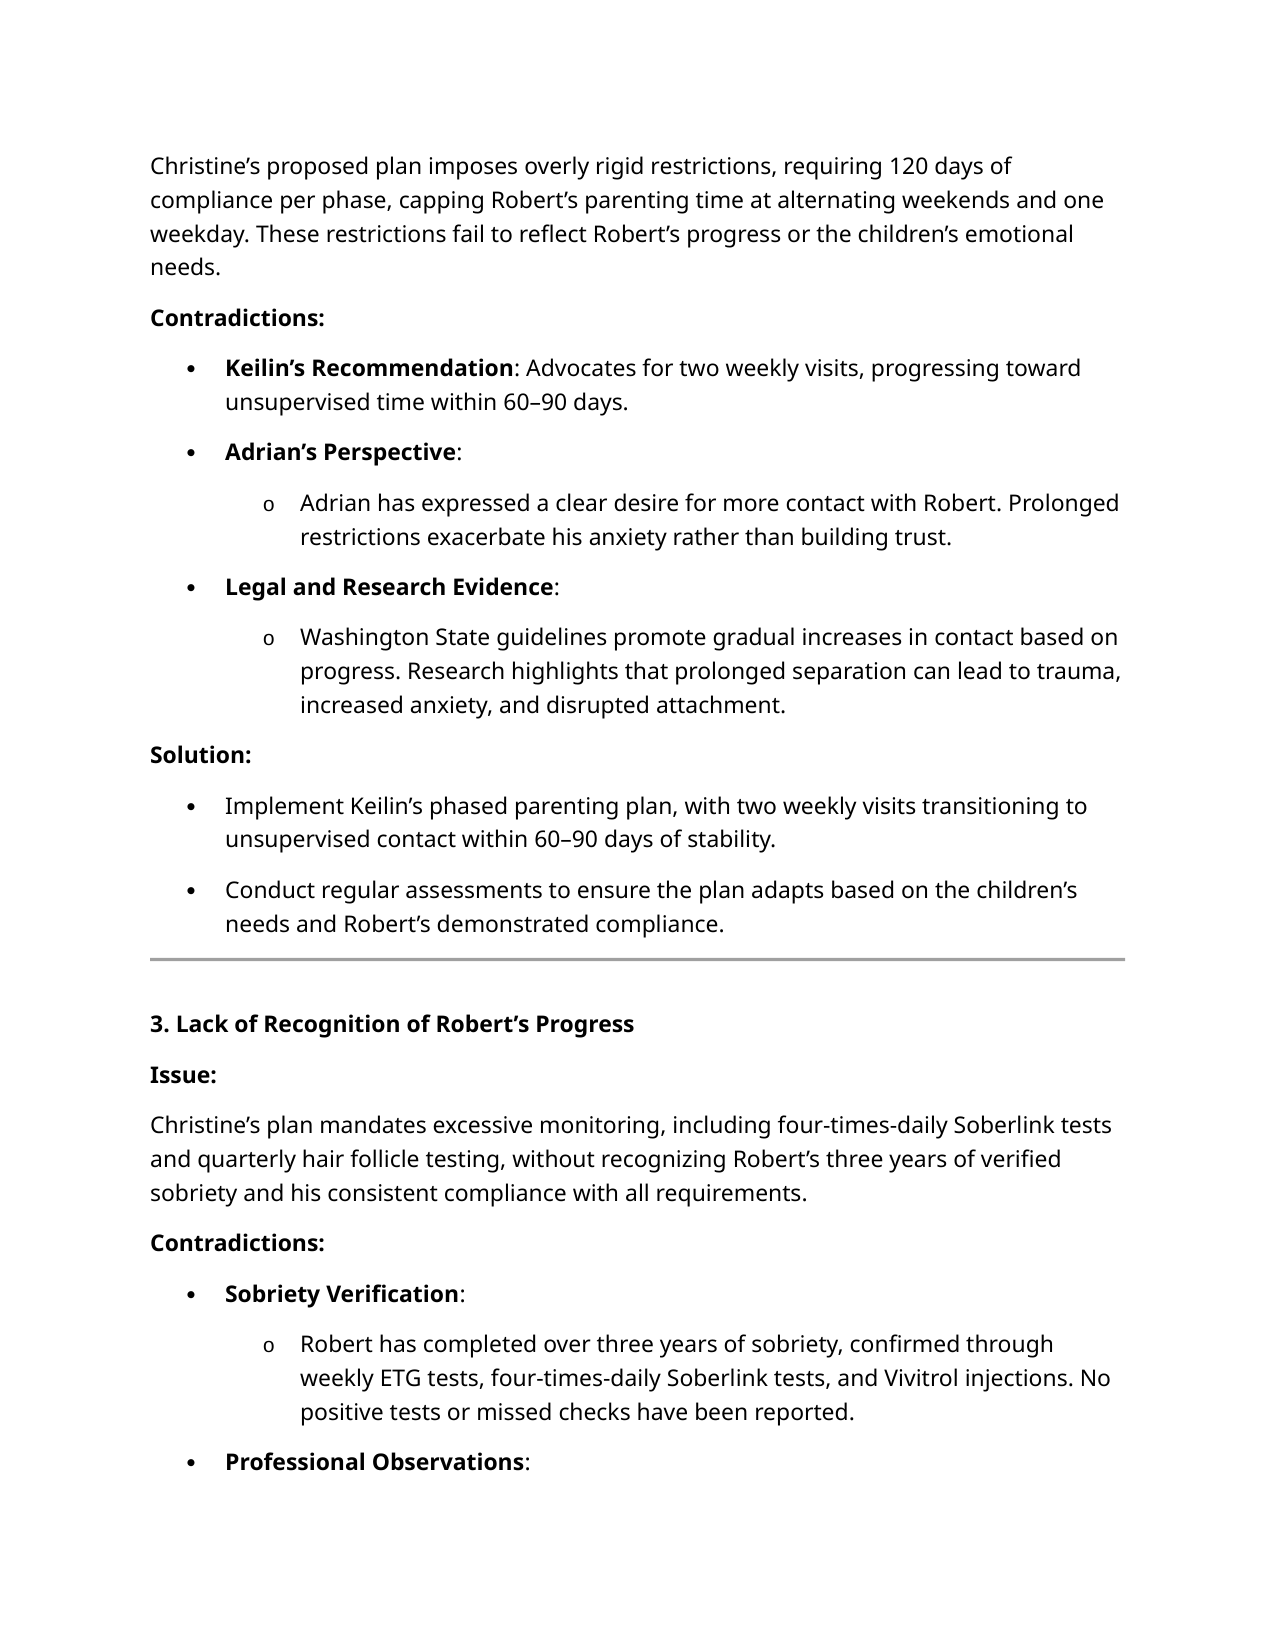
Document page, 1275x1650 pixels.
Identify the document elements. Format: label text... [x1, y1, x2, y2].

list Adrian has expressed a clear desire for more contact with Robert. Prolonged restrictions exacerbate his anxiety rather than building trust. [262, 487, 1125, 552]
text Contradictions: [150, 302, 1125, 333]
text Christine’s plan mandates excessive monitoring, including four-times-daily Soberlink tests and quarterly hair follicle testing, without recognizing Robert’s three years of verified sobriety and his consistent compliance with all requirements. [150, 1109, 1125, 1208]
text Contradictions: [150, 1227, 1125, 1258]
text Christine’s proposed plan imposes overly rigid restrictions, requiring 120 days of compliance per phase, capping Robert’s parenting time at alternating weekends and one weekday. These restrictions fail to reflect Robert’s progress or the children’s emotional needs. [150, 150, 1125, 282]
text Solution: [150, 739, 1125, 770]
list Sobriety Verification: [187, 1277, 1125, 1309]
list Adrian’s Perspective: [187, 436, 1125, 467]
text 3. Lack of Recognition of Robert’s Progress [150, 1008, 1125, 1039]
list Washington State guidelines promote gradual increases in contact based on progress. Research highlights that prolonged separation can lead to trauma, increased anxiety, and disrupted attachment. [262, 621, 1125, 720]
list Conduct regular assessments to ensure the plan adapts based on the children’s needs and Robert’s demonstrated compliance. [187, 874, 1125, 939]
list Implement Keilin’s phased parenting plan, with two weekly visits transitioning to unsupervised contact within 60–90 days of stability. [187, 789, 1125, 854]
list Robert has completed over three years of sobriety, confirmed through weekly ETG tests, four-times-daily Soberlink tests, and Vivitrol injections. No positive tests or missed checks have been reported. [262, 1328, 1125, 1427]
list Legal and Research Evidence: [187, 571, 1125, 602]
list Keilin’s Recommendation: Advocates for two weekly visits, progressing toward unsupervised time within 60–90 days. [187, 352, 1125, 417]
list Professional Observations: [187, 1446, 1125, 1477]
text Issue: [150, 1059, 1125, 1090]
